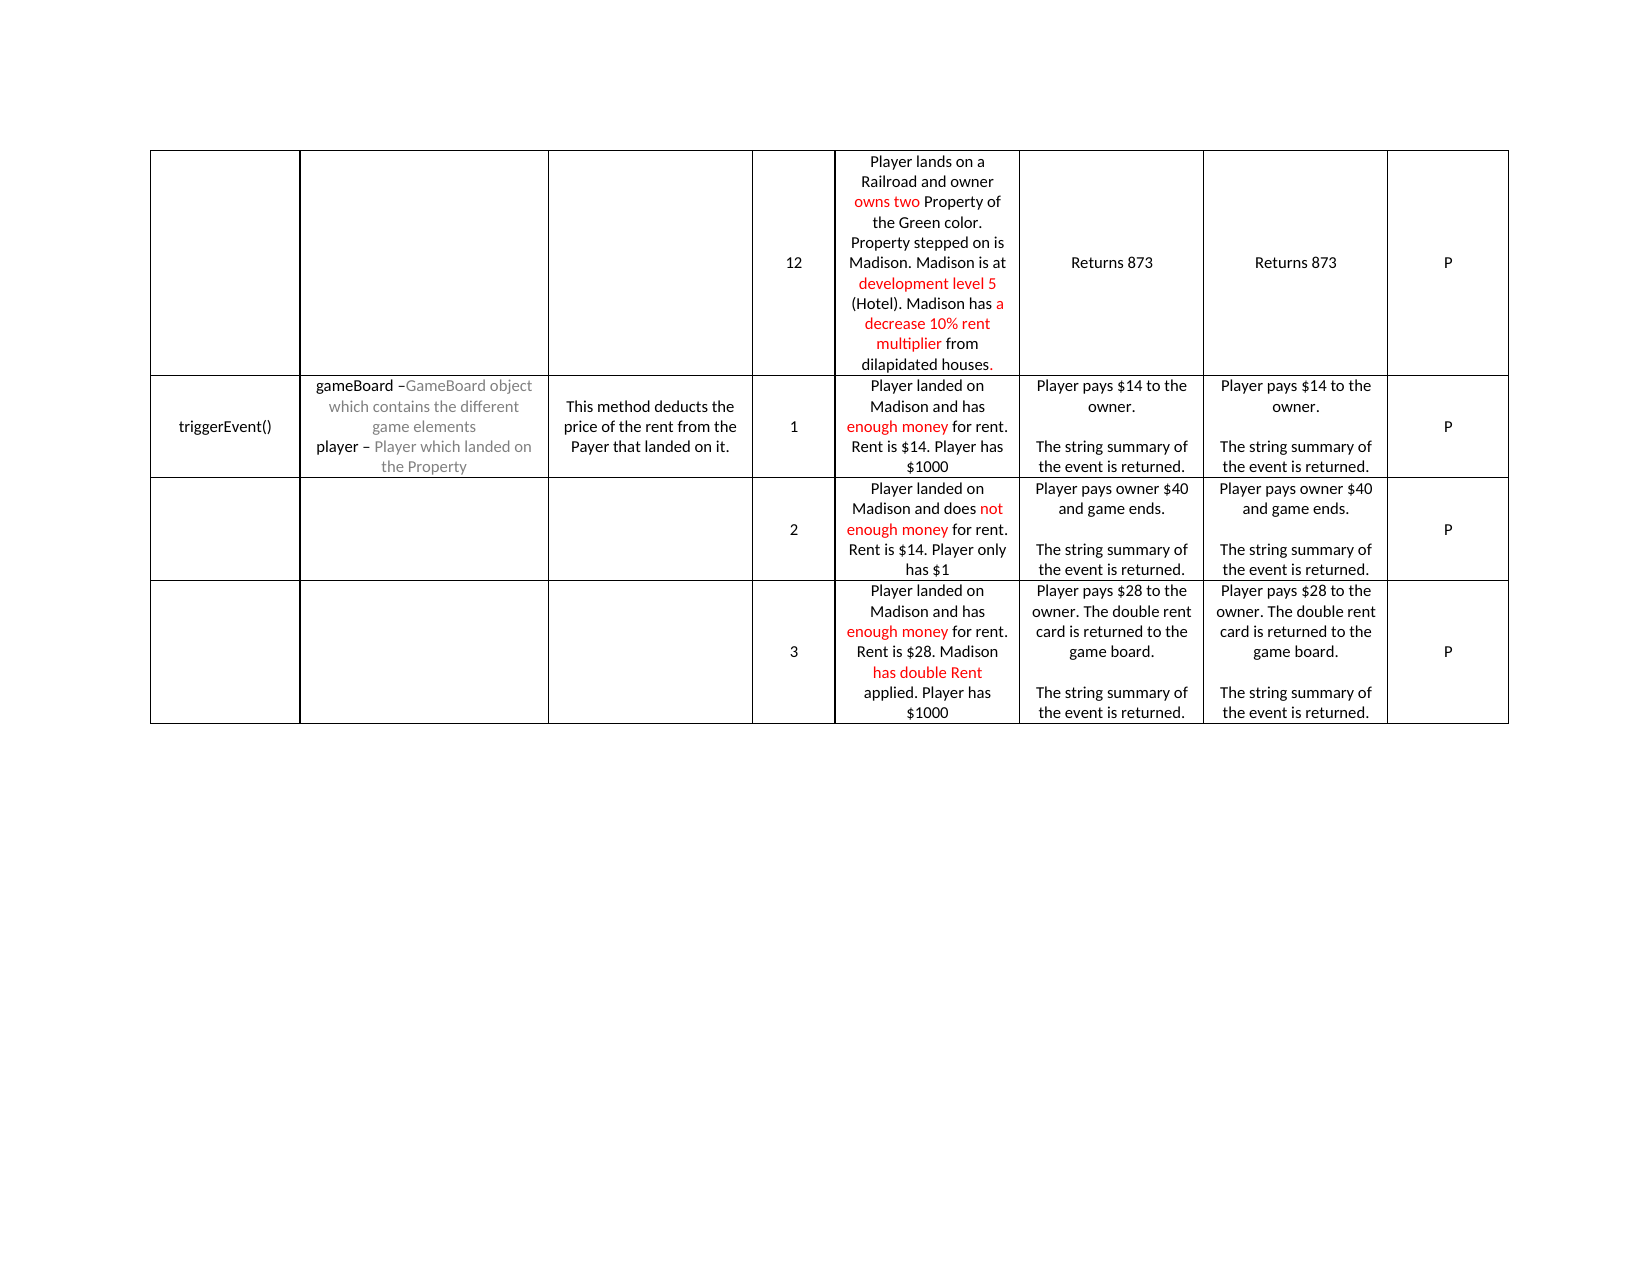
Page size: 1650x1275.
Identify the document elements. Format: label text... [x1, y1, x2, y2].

table_cell [151, 478, 299, 580]
table_cell Player pays $28 to the owner. The double rent card is returned to the game board. The string summary of the event is returned. [1020, 581, 1203, 723]
table_cell P [1388, 151, 1508, 374]
table_cell triggerEvent() [151, 376, 299, 477]
table_cell [301, 478, 548, 580]
table_cell Player pays owner $40 and game ends. The string summary of the event is returned. [1204, 478, 1387, 580]
table_cell [549, 581, 752, 723]
table_cell [151, 581, 299, 723]
table_cell Player pays $14 to the owner. The string summary of the event is returned. [1020, 376, 1203, 477]
table_cell [549, 151, 752, 374]
table_cell Player pays owner $40 and game ends. The string summary of the event is returned. [1020, 478, 1203, 580]
table_cell 12 [753, 151, 834, 374]
table_cell [151, 151, 299, 374]
table_cell Returns 873 [1020, 151, 1203, 374]
table_cell [301, 581, 548, 723]
table_cell 3 [753, 581, 834, 723]
table_cell Player pays $14 to the owner. The string summary of the event is returned. [1204, 376, 1387, 477]
table_cell Returns 873 [1204, 151, 1387, 374]
table_cell This method deducts the price of the rent from the Payer that landed on it. [549, 376, 752, 477]
table_cell Player landed on Madison and has enough money for rent. Rent is $28. Madison has double Rent applied. Player has $1000 [836, 581, 1019, 723]
table_cell 2 [753, 478, 834, 580]
table_cell 1 [753, 376, 834, 477]
table_cell Player pays $28 to the owner. The double rent card is returned to the game board. The string summary of the event is returned. [1204, 581, 1387, 723]
table_cell P [1388, 478, 1508, 580]
table_cell P [1388, 376, 1508, 477]
table_cell Player lands on a Railroad and owner owns two Property of the Green color. Property stepped on is Madison. Madison is at development level 5 (Hotel). Madison has a decrease 10% rent multiplier from dilapidated houses. [836, 151, 1019, 374]
table_cell Player landed on Madison and has enough money for rent. Rent is $14. Player has $1000 [836, 376, 1019, 477]
table_cell gameBoard –GameBoard object which contains the different game elements player – Player which landed on the Property [301, 376, 548, 477]
table_cell [549, 478, 752, 580]
table_cell Player landed on Madison and does not enough money for rent. Rent is $14. Player only has $1 [836, 478, 1019, 580]
table_cell P [1388, 581, 1508, 723]
table_cell [301, 151, 548, 374]
